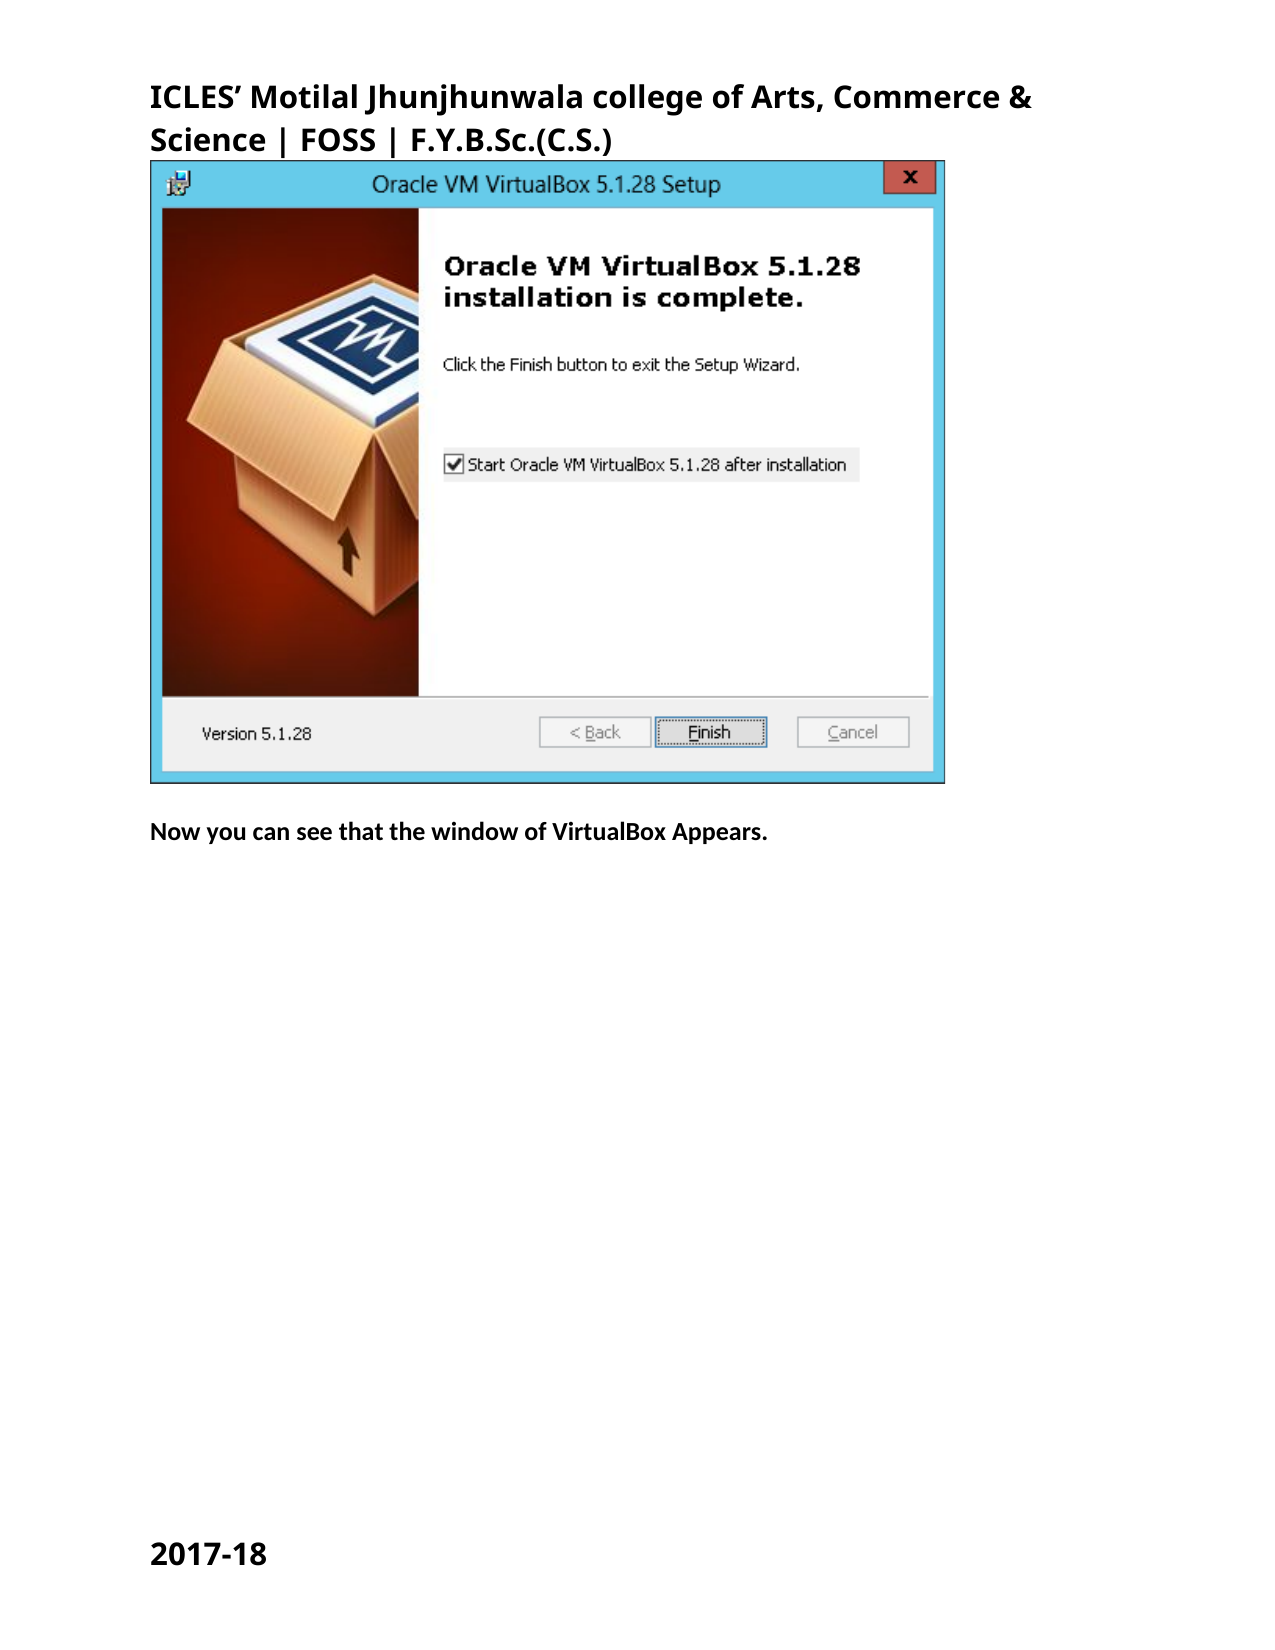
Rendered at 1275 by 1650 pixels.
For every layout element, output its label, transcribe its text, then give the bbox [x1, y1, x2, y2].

picture [150, 160, 946, 784]
text Now you can see that the window of VirtualBox Appears. [150, 815, 1125, 847]
